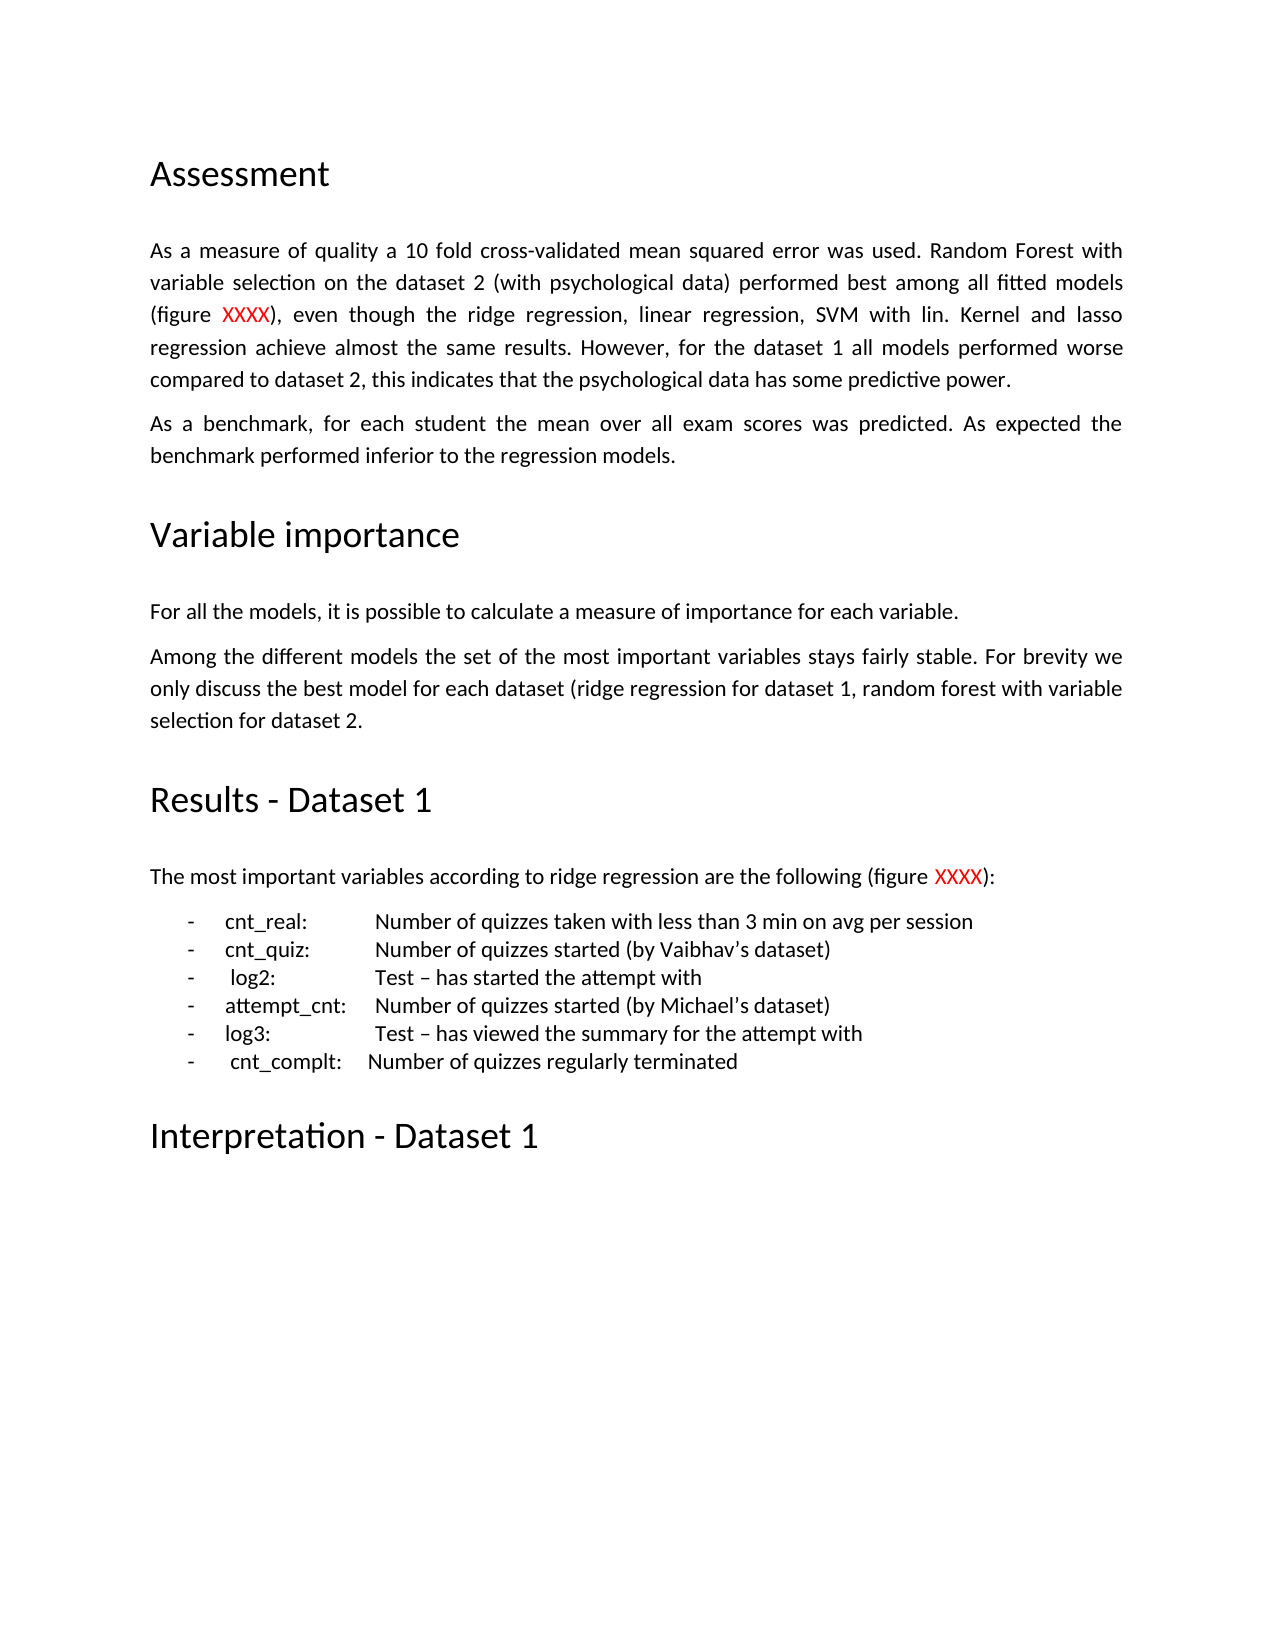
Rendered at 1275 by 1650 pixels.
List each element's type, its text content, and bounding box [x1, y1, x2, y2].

text The most important variables according to ridge regression are the following (figure XXXX): [150, 862, 1125, 890]
subtitle Interpretation - Dataset 1 [150, 1112, 1125, 1158]
subtitle Assessment [150, 150, 1125, 196]
subtitle Variable importance [150, 511, 1125, 557]
list log2: Test – has started the attempt with [187, 963, 1125, 991]
list cnt_complt: Number of quizzes regularly terminated [187, 1047, 1125, 1075]
text As a benchmark, for each student the mean over all exam scores was predicted. As expected the benchmark performed inferior to the regression models. [150, 409, 1125, 470]
list cnt_quiz: Number of quizzes started (by Vaibhav’s dataset) [187, 935, 1125, 963]
text Among the different models the set of the most important variables stays fairly stable. For brevity we only discuss the best model for each dataset (ridge regression for dataset 1, random forest with variable selection for dataset 2. [150, 642, 1125, 734]
list log3: Test – has viewed the summary for the attempt with [187, 1019, 1125, 1047]
subtitle Results - Dataset 1 [150, 776, 1125, 822]
text As a measure of quality a 10 fold cross-validated mean squared error was used. Random Forest with variable selection on the dataset 2 (with psychological data) performed best among all fitted models (figure XXXX), even though the ridge regression, linear regression, SVM with lin. Kernel and lasso regression achieve almost the same results. However, for the dataset 1 all models performed worse compared to dataset 2, this indicates that the psychological data has some predictive power. [150, 236, 1125, 393]
list attempt_cnt: Number of quizzes started (by Michael’s dataset) [187, 991, 1125, 1019]
list cnt_real: Number of quizzes taken with less than 3 min on avg per session [187, 907, 1125, 935]
text For all the models, it is possible to calculate a measure of importance for each variable. [150, 597, 1125, 625]
